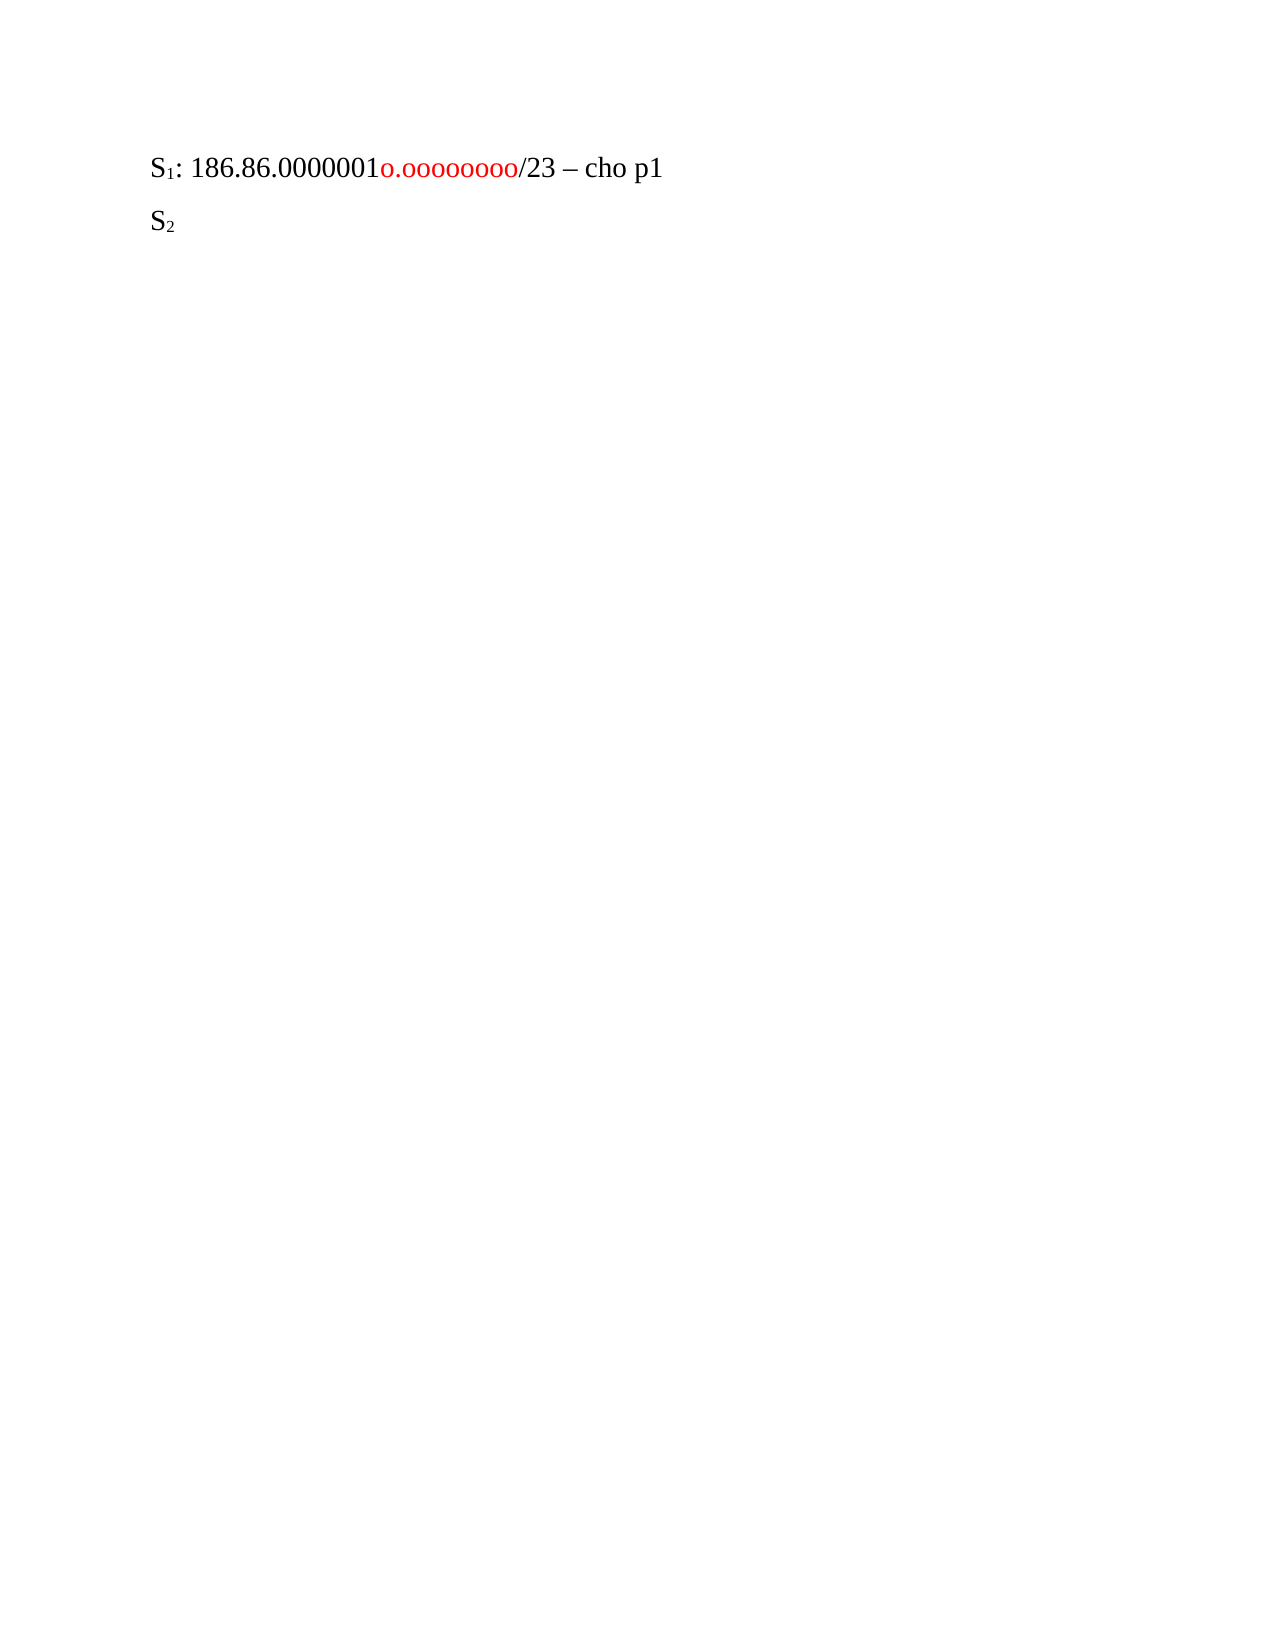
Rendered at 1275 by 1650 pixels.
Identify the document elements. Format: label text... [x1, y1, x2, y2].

text S1: 186.86.0000001o.oooooooo/23 – cho p1 [150, 150, 1125, 183]
text S2 [150, 203, 1125, 236]
